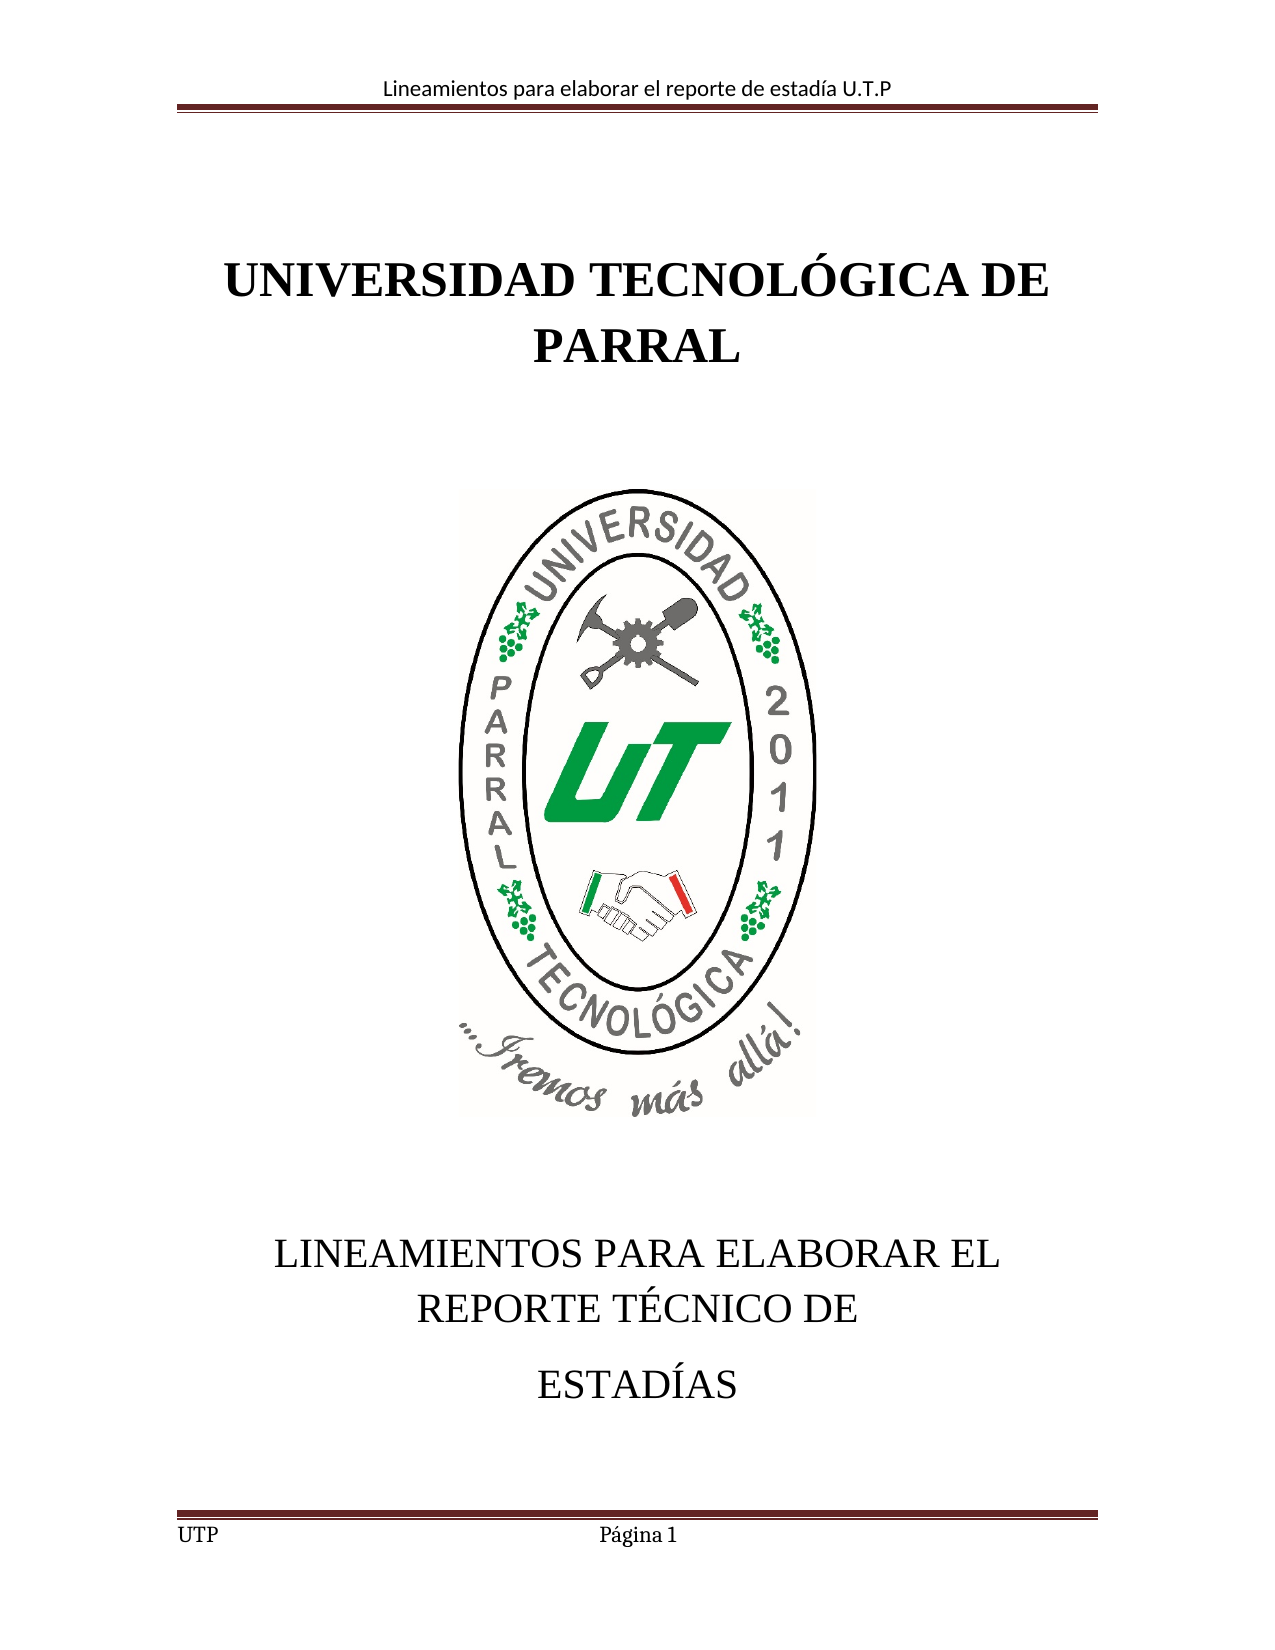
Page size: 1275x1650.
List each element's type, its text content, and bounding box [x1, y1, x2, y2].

picture [458, 489, 817, 1117]
text UNIVERSIDAD TECNOLÓGICA DE PARRAL [177, 250, 1098, 373]
text LINEAMIENTOS PARA ELABORAR EL REPORTE TÉCNICO DE [177, 1229, 1098, 1332]
text ESTADÍAS [177, 1360, 1098, 1408]
